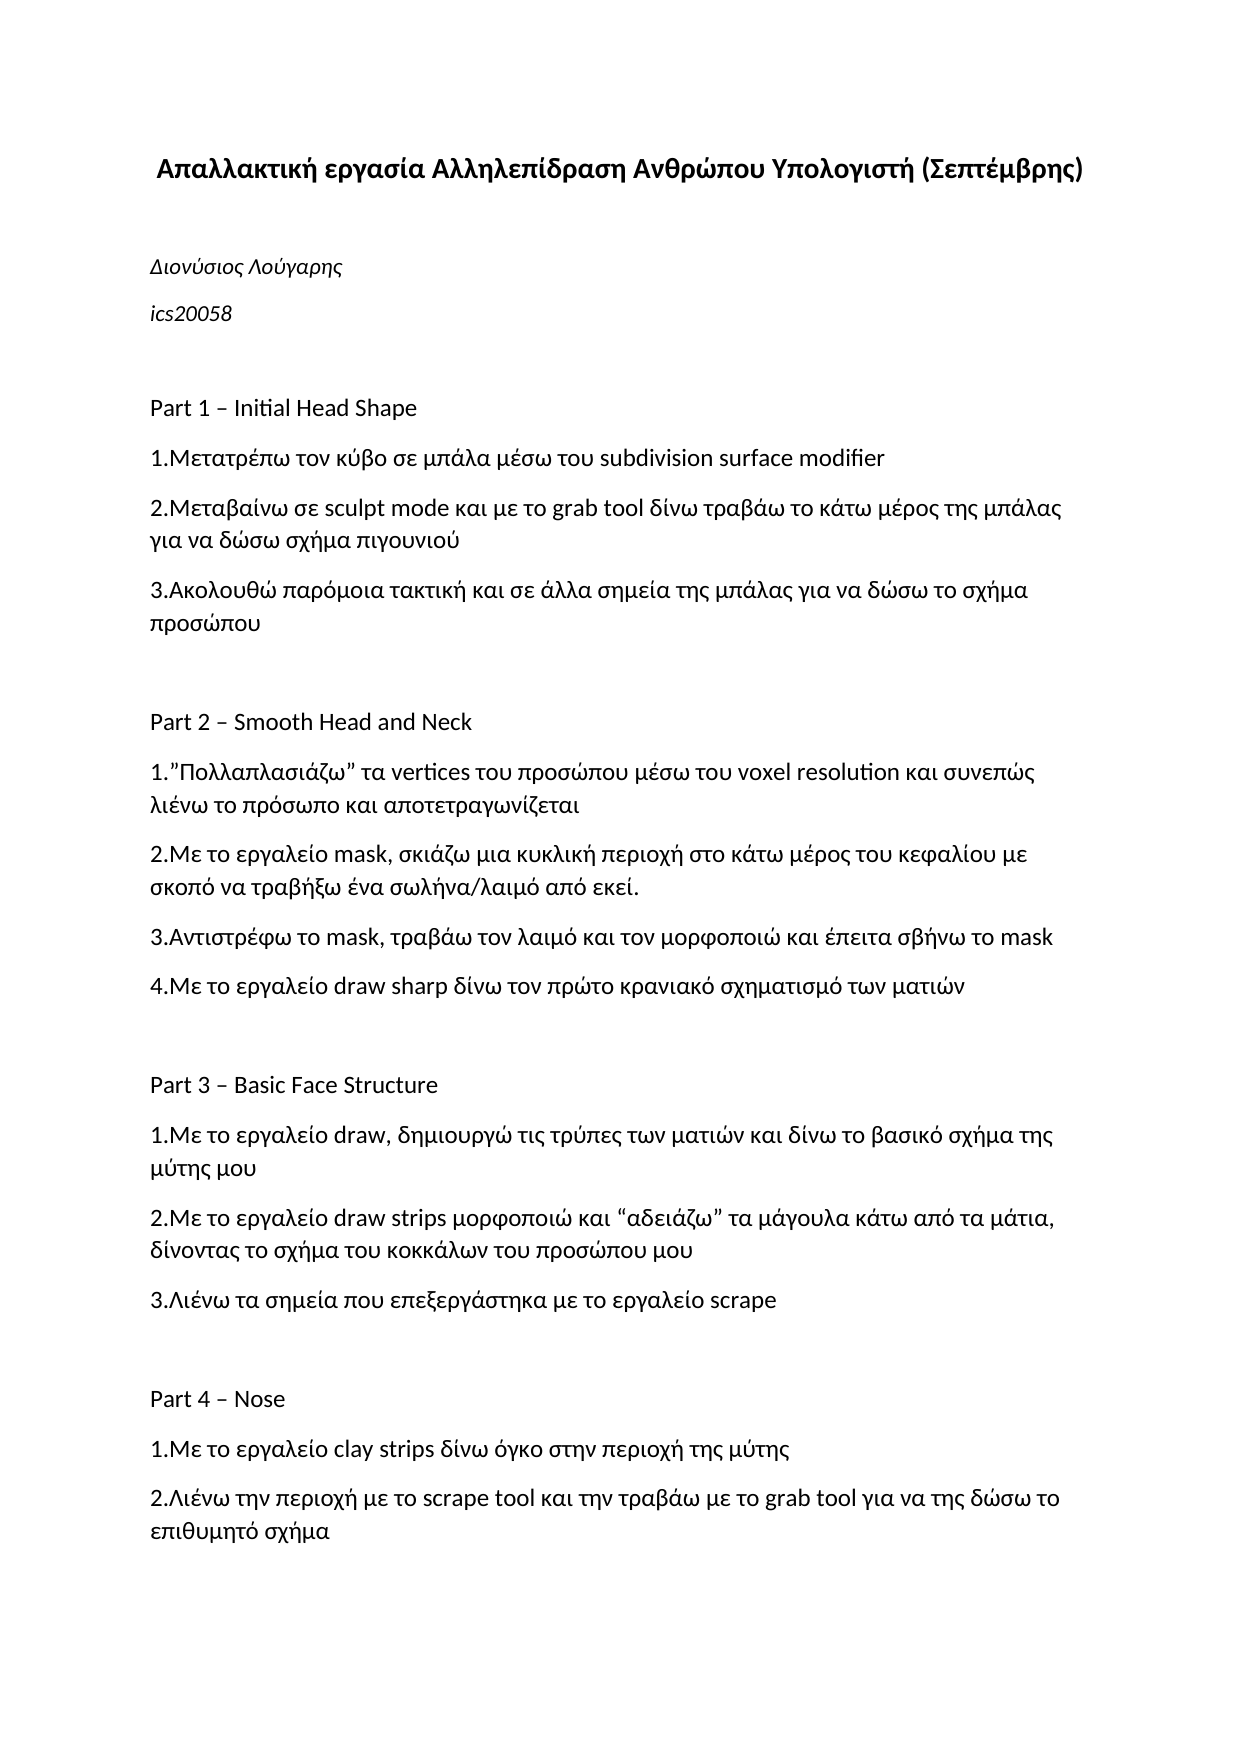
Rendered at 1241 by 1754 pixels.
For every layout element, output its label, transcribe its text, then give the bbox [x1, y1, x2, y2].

text 4.Με το εργαλείο draw sharp δίνω τον πρώτο κρανιακό σχηματισμό των ματιών [150, 971, 1090, 1001]
text 1.Μετατρέπω τον κύβο σε μπάλα μέσω του subdivision surface modifier [150, 442, 1090, 473]
text Part 4 – Nose [150, 1383, 1090, 1414]
text Part 1 – Initial Head Shape [150, 393, 1090, 423]
text Part 3 – Basic Face Structure [150, 1070, 1090, 1100]
text 2.Μεταβαίνω σε sculpt mode και με το grab tool δίνω τραβάω το κάτω μέρος της μπάλας για να δώσω σχήμα πιγουνιού [150, 492, 1090, 555]
text 3.Λιένω τα σημεία που επεξεργάστηκα με το εργαλείο scrape [150, 1284, 1090, 1315]
text 2.Λιένω την περιοχή με το scrape tool και την τραβάω με το grab tool για να της δώσω το επιθυμητό σχήμα [150, 1483, 1090, 1546]
text 1.Με το εργαλείο draw, δημιουργώ τις τρύπες των ματιών και δίνω το βασικό σχήμα της μύτης μου [150, 1119, 1090, 1183]
text 3.Ακολουθώ παρόμοια τακτική και σε άλλα σημεία της μπάλας για να δώσω το σχήμα προσώπου [150, 574, 1090, 638]
text 3.Αντιστρέφω το mask, τραβάω τον λαιμό και τον μορφοποιώ και έπειτα σβήνω το mask [150, 921, 1090, 951]
text Part 2 – Smooth Head and Neck [150, 706, 1090, 737]
text Απαλλακτική εργασία Αλληλεπίδραση Ανθρώπου Υπολογιστή (Σεπτέμβρης) [150, 150, 1090, 186]
text 1.Με το εργαλείο clay strips δίνω όγκο στην περιοχή της μύτης [150, 1433, 1090, 1463]
text 1.”Πολλαπλασιάζω” τα vertices του προσώπου μέσω του voxel resolution και συνεπώς λιένω το πρόσωπο και αποτετραγωνίζεται [150, 756, 1090, 819]
text Διονύσιος Λούγαρης [150, 252, 1090, 280]
text 2.Με το εργαλείο draw strips μορφοποιώ και “αδειάζω” τα μάγουλα κάτω από τα μάτια, δίνοντας το σχήμα του κοκκάλων του προσώπου μου [150, 1202, 1090, 1265]
text ics20058 [150, 299, 1090, 327]
text 2.Με το εργαλείο mask, σκιάζω μια κυκλική περιοχή στο κάτω μέρος του κεφαλίου με σκοπό να τραβήξω ένα σωλήνα/λαιμό από εκεί. [150, 838, 1090, 902]
